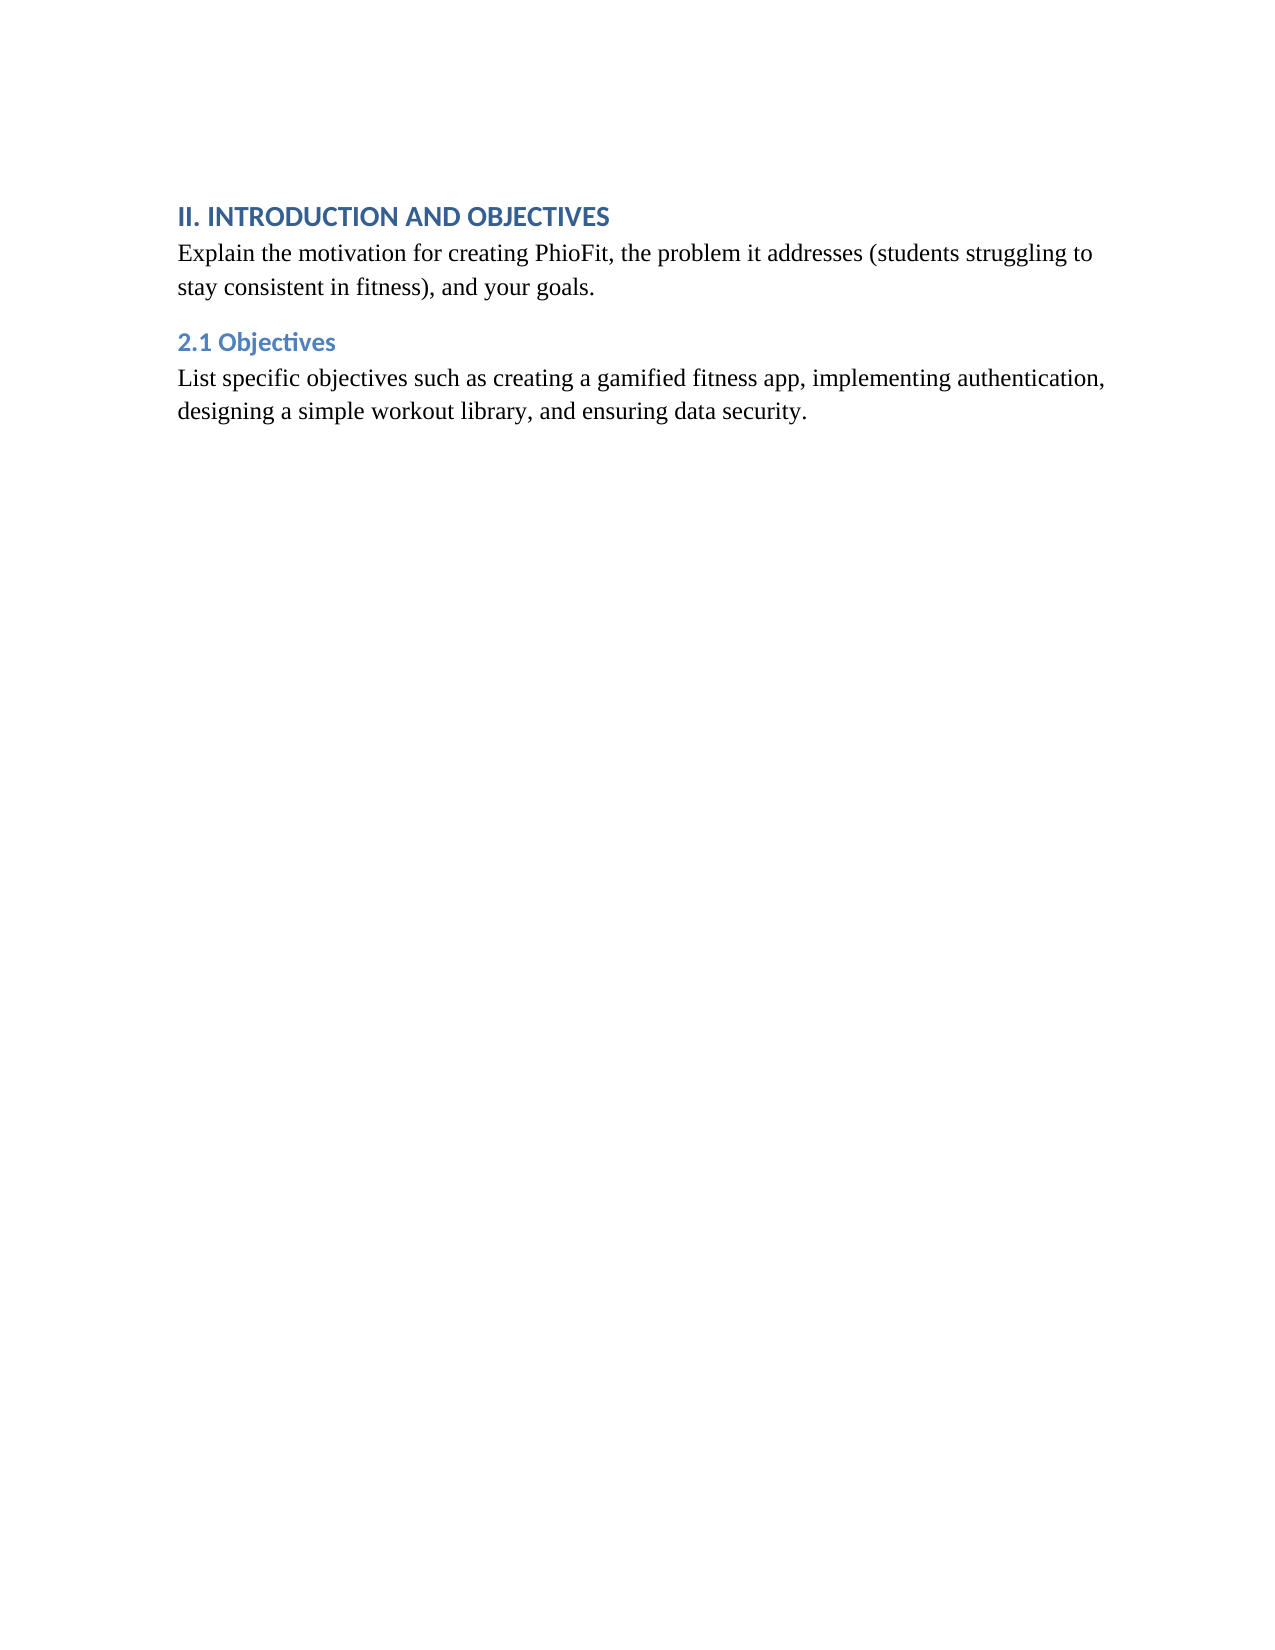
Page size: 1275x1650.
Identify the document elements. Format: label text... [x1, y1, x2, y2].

text List specific objectives such as creating a gamified fitness app, implementing authentication, designing a simple workout library, and ensuring data security. [177, 363, 1127, 425]
text Explain the motivation for creating PhioFit, the problem it addresses (students struggling to stay consistent in fitness), and your goals. [177, 238, 1127, 300]
subtitle 2.1 Objectives [177, 325, 1127, 358]
subtitle II. INTRODUCTION AND OBJECTIVES [177, 198, 1127, 233]
